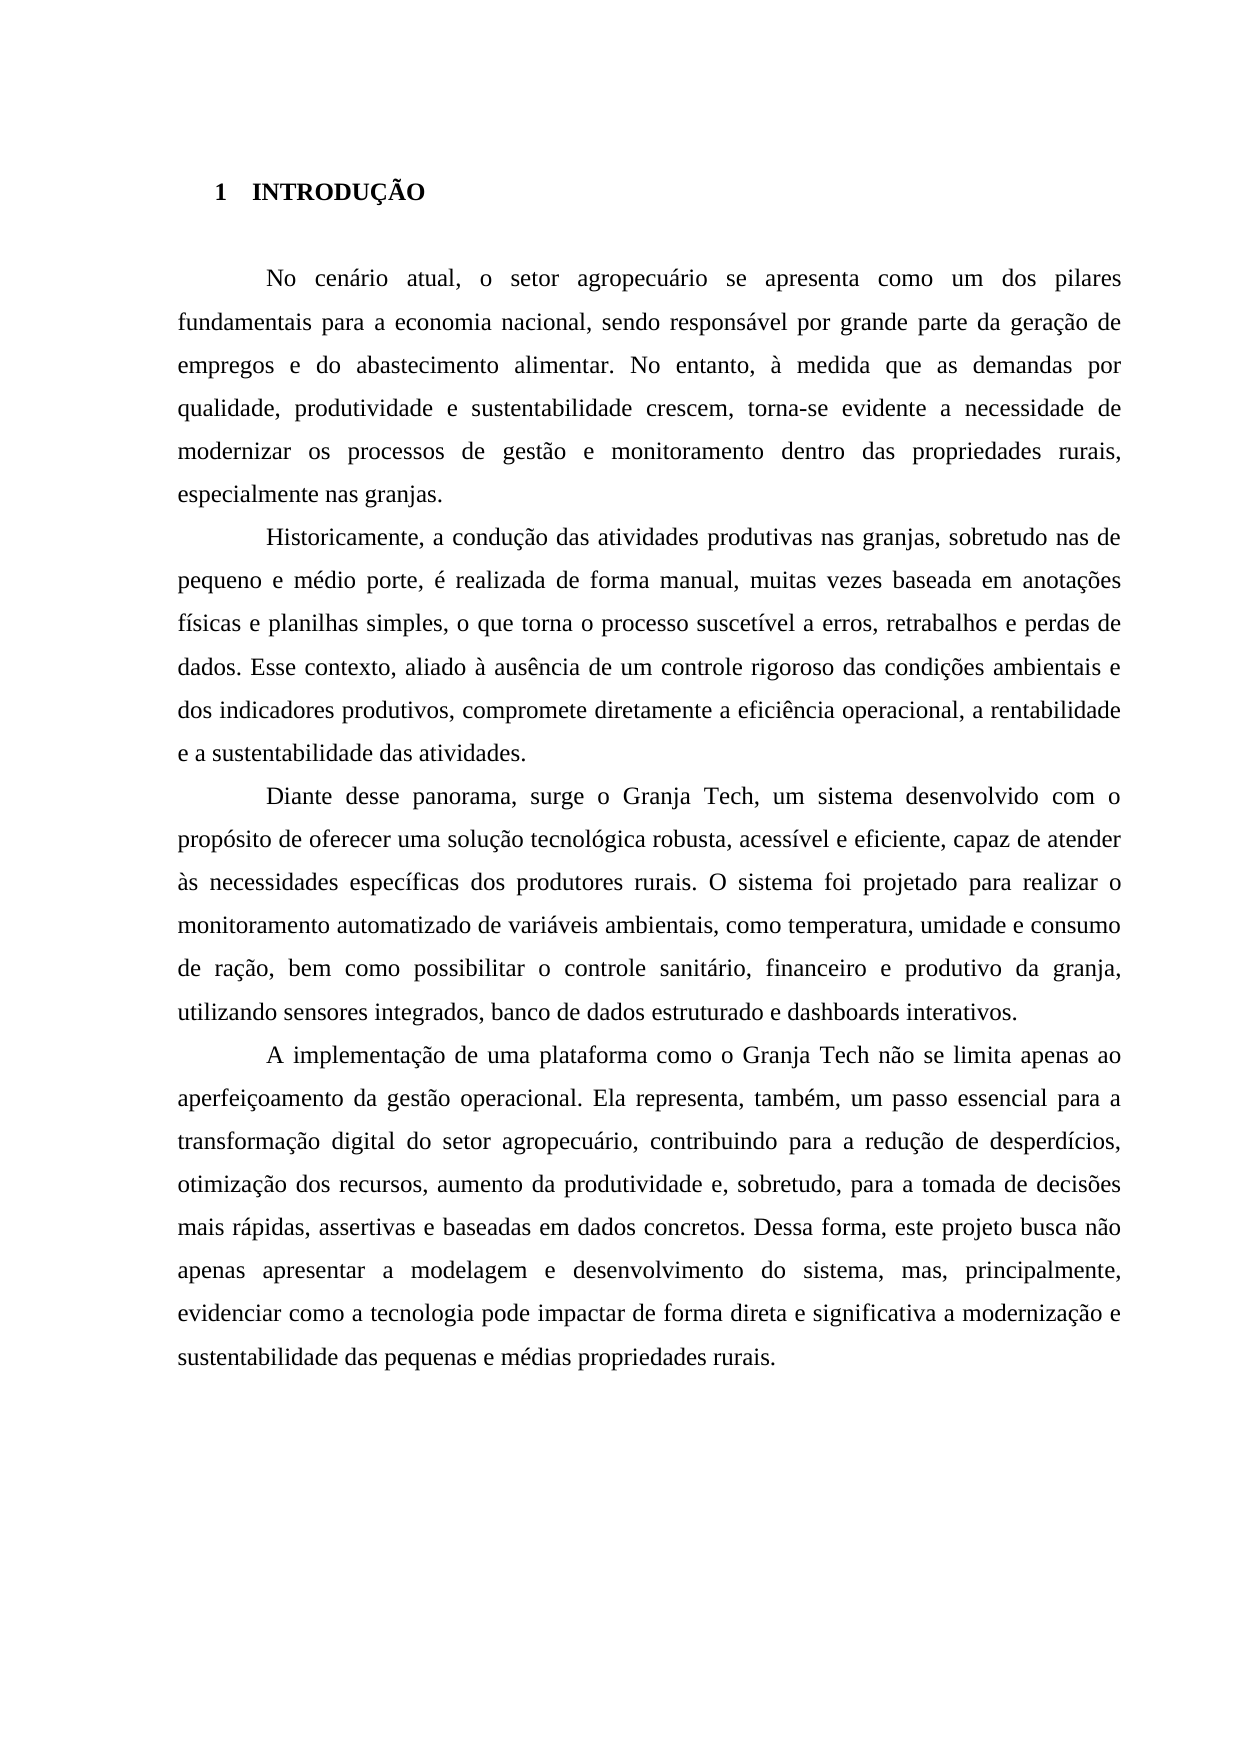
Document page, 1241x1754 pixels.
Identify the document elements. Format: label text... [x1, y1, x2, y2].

text Diante desse panorama, surge o Granja Tech, um sistema desenvolvido com o propósito de oferecer uma solução tecnológica robusta, acessível e eficiente, capaz de atender às necessidades específicas dos produtores rurais. O sistema foi projetado para realizar o monitoramento automatizado de variáveis ambientais, como temperatura, umidade e consumo de ração, bem como possibilitar o controle sanitário, financeiro e produtivo da granja, utilizando sensores integrados, banco de dados estruturado e dashboards interativos. [177, 781, 1122, 1025]
text A implementação de uma plataforma como o Granja Tech não se limita apenas ao aperfeiçoamento da gestão operacional. Ela representa, também, um passo essencial para a transformação digital do setor agropecuário, contribuindo para a redução de desperdícios, otimização dos recursos, aumento da produtividade e, sobretudo, para a tomada de decisões mais rápidas, assertivas e baseadas em dados concretos. Dessa forma, este projeto busca não apenas apresentar a modelagem e desenvolvimento do sistema, mas, principalmente, evidenciar como a tecnologia pode impactar de forma direta e significativa a modernização e sustentabilidade das pequenas e médias propriedades rurais. [177, 1040, 1122, 1370]
subtitle INTRODUÇÃO [214, 177, 1122, 206]
text No cenário atual, o setor agropecuário se apresenta como um dos pilares fundamentais para a economia nacional, sendo responsável por grande parte da geração de empregos e do abastecimento alimentar. No entanto, à medida que as demandas por qualidade, produtividade e sustentabilidade crescem, torna-se evidente a necessidade de modernizar os processos de gestão e monitoramento dentro das propriedades rurais, especialmente nas granjas. [177, 263, 1122, 508]
text Historicamente, a condução das atividades produtivas nas granjas, sobretudo nas de pequeno e médio porte, é realizada de forma manual, muitas vezes baseada em anotações físicas e planilhas simples, o que torna o processo suscetível a erros, retrabalhos e perdas de dados. Esse contexto, aliado à ausência de um controle rigoroso das condições ambientais e dos indicadores produtivos, compromete diretamente a eficiência operacional, a rentabilidade e a sustentabilidade das atividades. [177, 522, 1122, 767]
